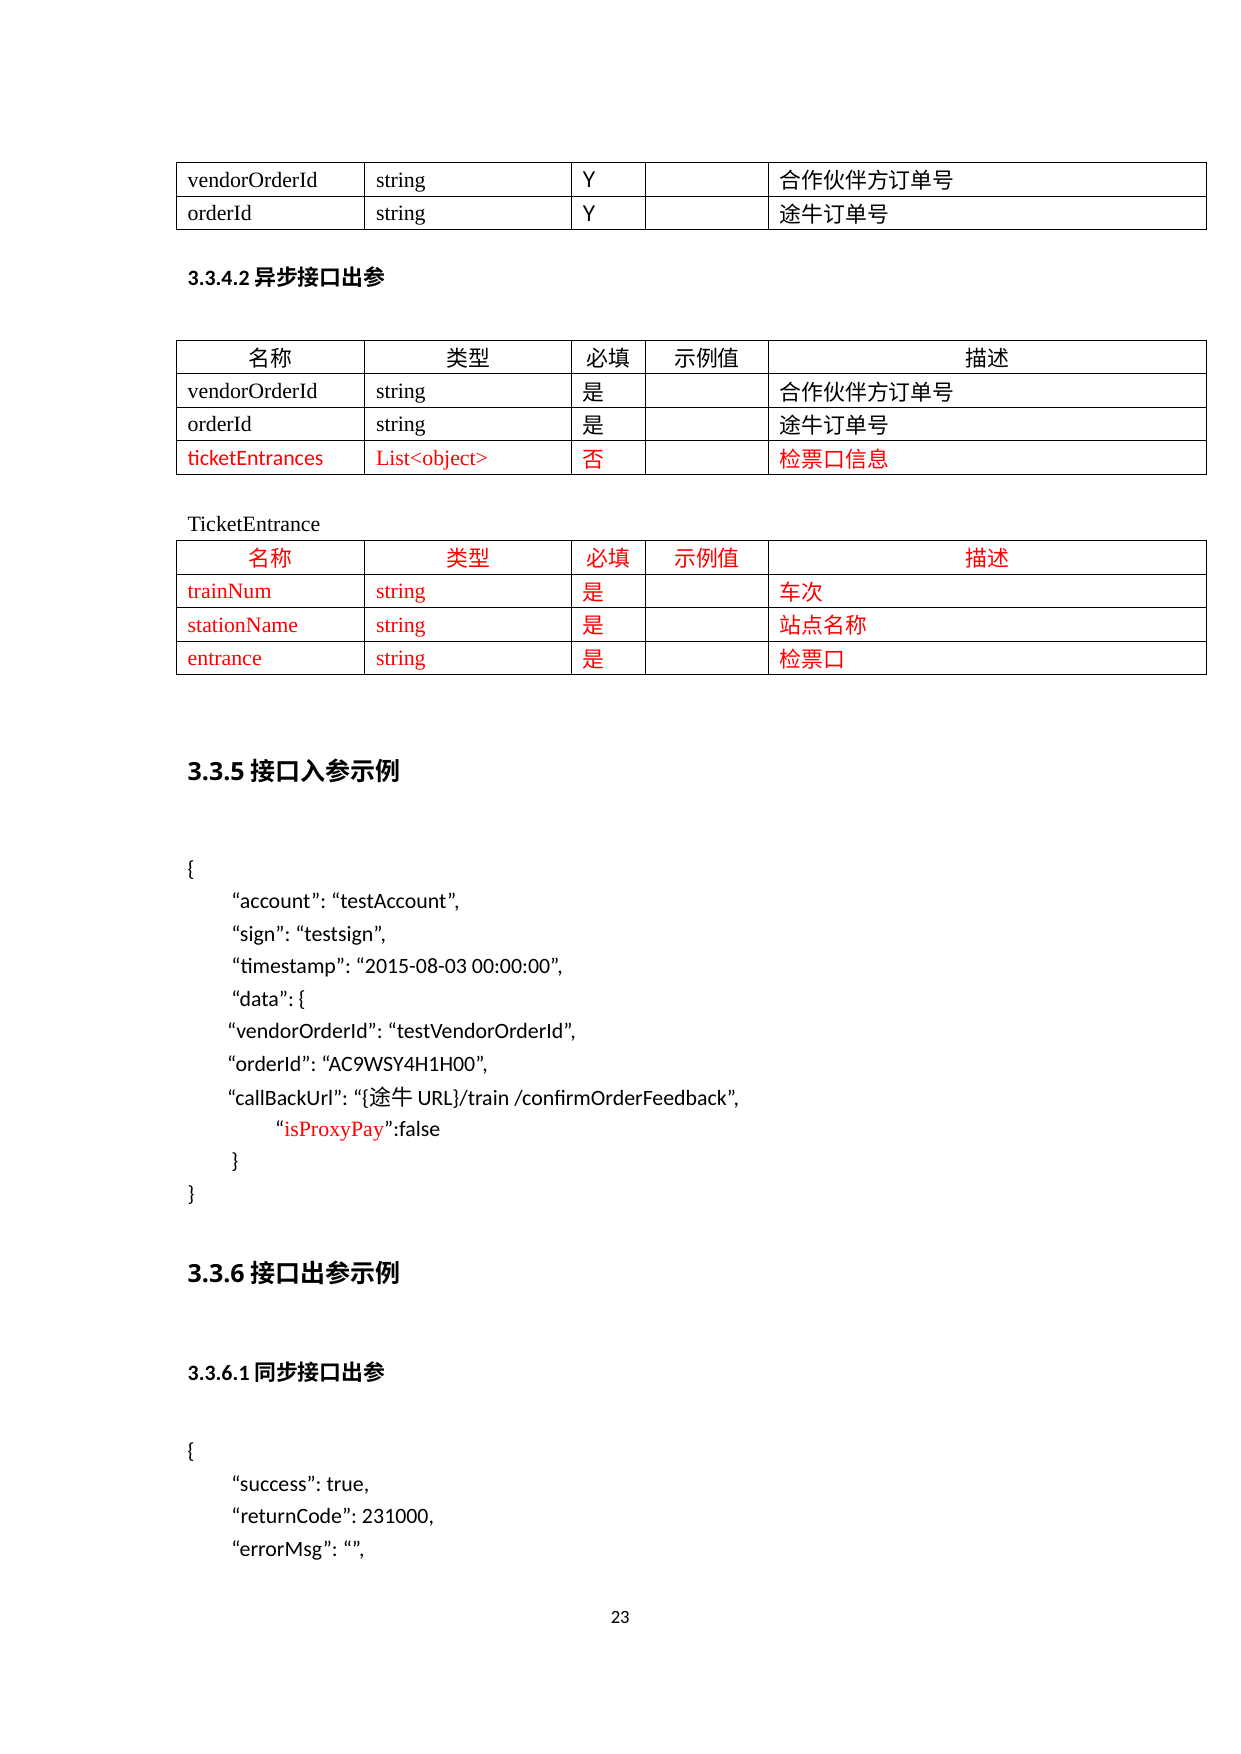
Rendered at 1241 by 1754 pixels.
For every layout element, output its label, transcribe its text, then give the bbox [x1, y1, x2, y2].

text } [187, 1145, 1053, 1177]
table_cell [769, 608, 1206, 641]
text “success”: true, [187, 1467, 1053, 1500]
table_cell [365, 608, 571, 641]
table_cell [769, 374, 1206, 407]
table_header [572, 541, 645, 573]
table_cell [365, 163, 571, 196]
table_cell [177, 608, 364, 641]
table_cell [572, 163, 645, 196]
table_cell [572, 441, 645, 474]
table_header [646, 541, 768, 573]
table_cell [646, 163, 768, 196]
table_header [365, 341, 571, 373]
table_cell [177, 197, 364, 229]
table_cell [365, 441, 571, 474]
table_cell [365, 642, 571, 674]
text “returnCode”: 231000, [187, 1500, 1053, 1532]
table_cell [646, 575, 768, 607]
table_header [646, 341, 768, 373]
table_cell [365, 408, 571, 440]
text TicketEntrance [187, 507, 1053, 540]
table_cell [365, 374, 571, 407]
text { [187, 1435, 1053, 1467]
text “orderId”: “AC9WSY4H1H00”, [187, 1047, 1053, 1080]
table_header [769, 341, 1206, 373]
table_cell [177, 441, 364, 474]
subtitle 3.3.5接口入参示例 [187, 737, 1053, 802]
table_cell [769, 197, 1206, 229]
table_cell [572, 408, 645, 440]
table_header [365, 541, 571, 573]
subtitle 3.3.4.2异步接口出参 [187, 259, 1053, 292]
text { [187, 852, 1053, 885]
text “isProxyPay”:false [187, 1112, 1053, 1145]
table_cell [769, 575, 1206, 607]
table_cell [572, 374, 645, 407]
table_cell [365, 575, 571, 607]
text “vendorOrderId”: “testVendorOrderId”, [187, 1015, 1053, 1047]
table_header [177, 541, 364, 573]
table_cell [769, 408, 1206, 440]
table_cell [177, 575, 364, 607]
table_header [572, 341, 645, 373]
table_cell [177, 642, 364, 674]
text } [187, 1177, 1053, 1210]
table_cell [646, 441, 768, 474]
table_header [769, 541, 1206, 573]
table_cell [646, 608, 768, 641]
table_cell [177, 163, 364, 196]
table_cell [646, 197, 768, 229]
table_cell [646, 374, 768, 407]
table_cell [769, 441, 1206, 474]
subtitle 3.3.6.1同步接口出参 [187, 1354, 1053, 1387]
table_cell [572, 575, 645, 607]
text “sign”: “testsign”, [187, 917, 1053, 950]
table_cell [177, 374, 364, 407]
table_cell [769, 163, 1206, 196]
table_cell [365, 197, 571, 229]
text “timestamp”: “2015-08-03 00:00:00”, [187, 950, 1053, 982]
text “account”: “testAccount”, [187, 885, 1053, 917]
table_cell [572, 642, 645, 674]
text “data”: { [187, 982, 1053, 1015]
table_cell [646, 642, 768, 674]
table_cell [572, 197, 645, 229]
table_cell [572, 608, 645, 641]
text “errorMsg”: “”, [187, 1532, 1053, 1565]
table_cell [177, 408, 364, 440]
text “callBackUrl”: “{途牛URL}/train /confirmOrderFeedback”, [187, 1080, 1053, 1112]
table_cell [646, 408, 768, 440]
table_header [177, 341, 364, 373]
subtitle 3.3.6接口出参示例 [187, 1239, 1053, 1304]
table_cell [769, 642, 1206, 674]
